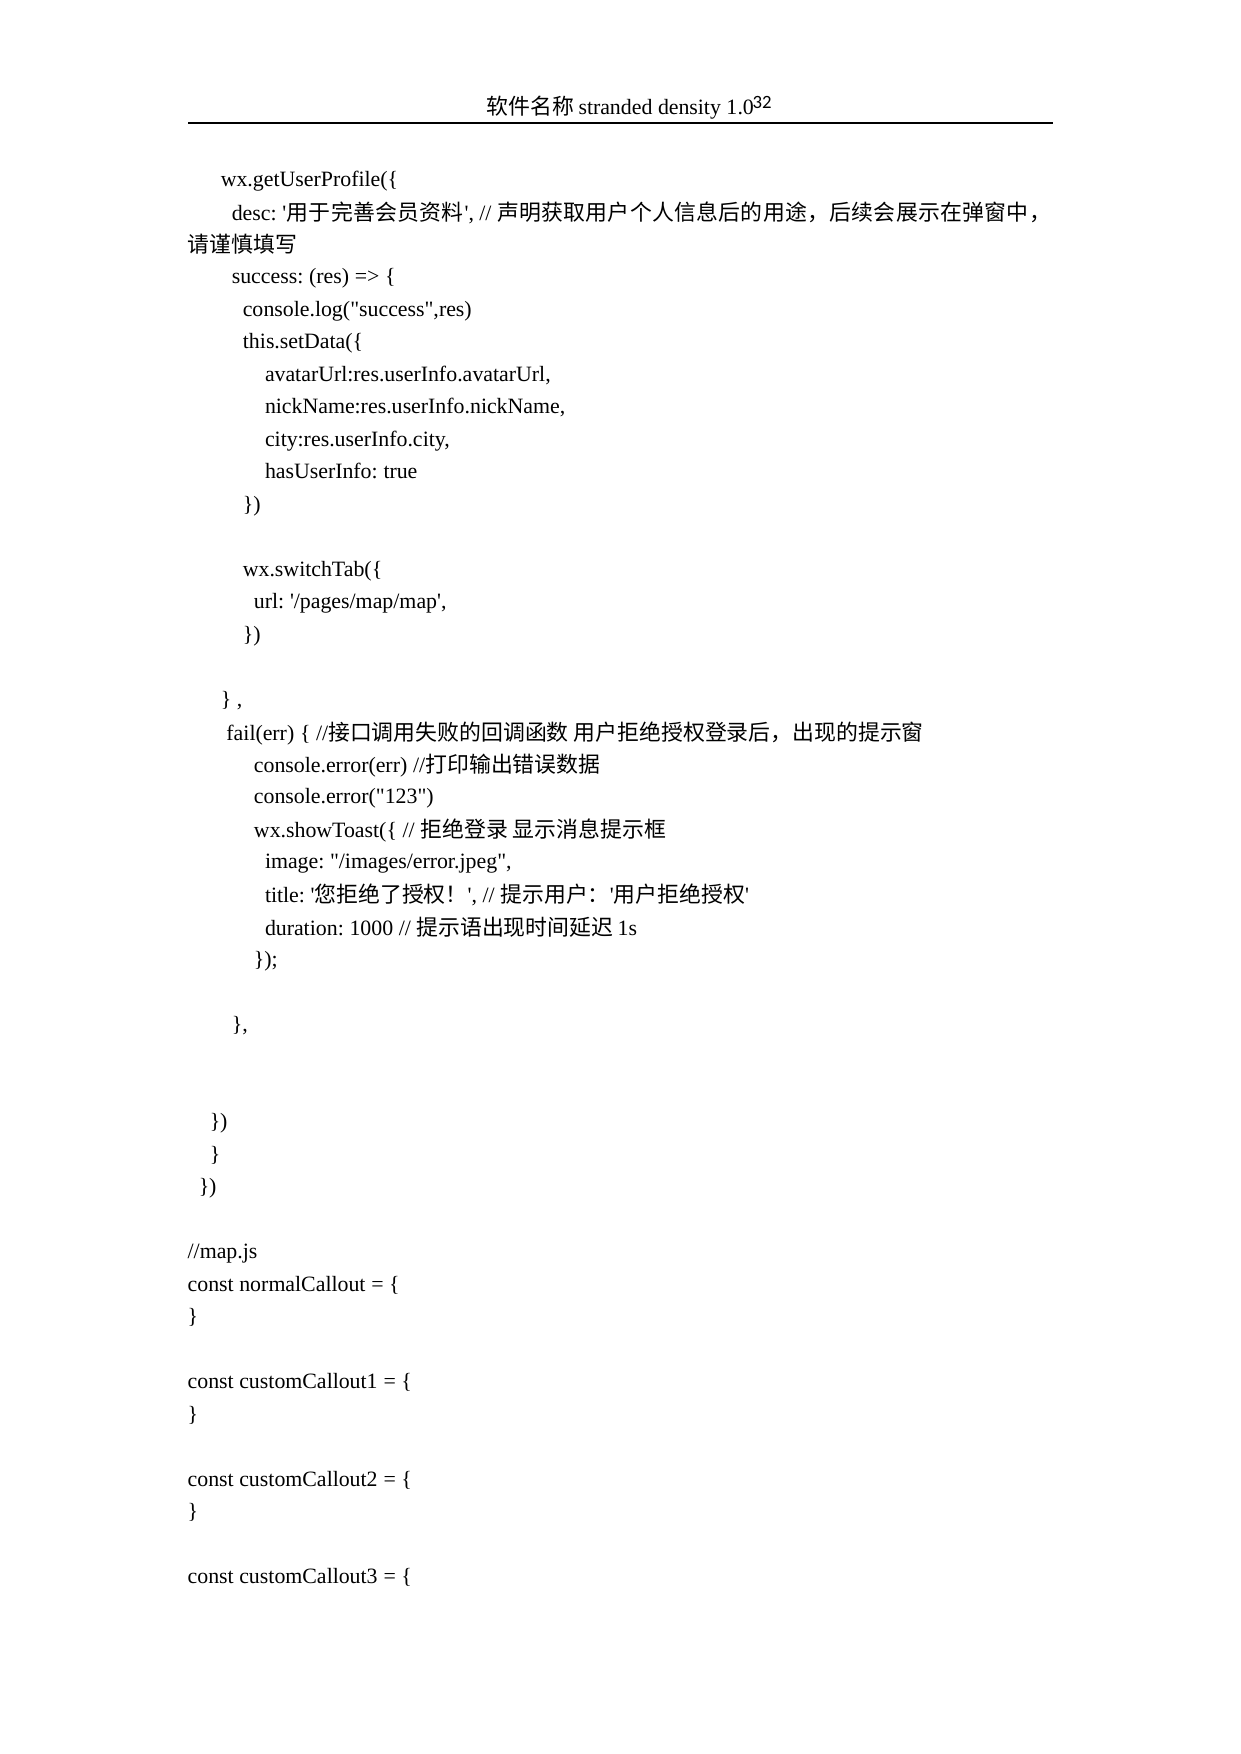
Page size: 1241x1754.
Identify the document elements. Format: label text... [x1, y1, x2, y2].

text }); [187, 942, 1053, 974]
text fail(err) { //接口调用失败的回调函数 用户拒绝授权登录后，出现的提示窗 [187, 714, 1053, 747]
text } [187, 1137, 1053, 1169]
text const normalCallout = { [187, 1267, 1053, 1299]
text } [187, 1494, 1053, 1527]
text }) [187, 487, 1053, 519]
text wx.switchTab({ [187, 552, 1053, 584]
text }, [187, 1007, 1053, 1039]
text console.log("success",res) [187, 292, 1053, 324]
text const customCallout3 = { [187, 1559, 1053, 1592]
text }) [187, 1104, 1053, 1137]
text } [187, 1397, 1053, 1429]
text success: (res) => { [187, 259, 1053, 292]
text duration: 1000 // 提示语出现时间延迟1s [187, 909, 1053, 942]
text console.error("123") [187, 779, 1053, 812]
text //map.js [187, 1234, 1053, 1267]
text const customCallout2 = { [187, 1462, 1053, 1494]
text }) [187, 617, 1053, 649]
text image: "/images/error.jpeg", [187, 844, 1053, 877]
text const customCallout1 = { [187, 1364, 1053, 1397]
text } , [187, 682, 1053, 714]
text wx.showToast({ // 拒绝登录 显示消息提示框 [187, 812, 1053, 844]
text title: '您拒绝了授权！', // 提示用户：'用户拒绝授权' [187, 877, 1053, 909]
text }) [187, 1169, 1053, 1202]
text nickName:res.userInfo.nickName, [187, 389, 1053, 422]
text avatarUrl:res.userInfo.avatarUrl, [187, 357, 1053, 389]
text url: '/pages/map/map', [187, 584, 1053, 617]
text hasUserInfo: true [187, 454, 1053, 487]
text console.error(err) //打印输出错误数据 [187, 747, 1053, 779]
text this.setData({ [187, 324, 1053, 357]
text wx.getUserProfile({ [187, 162, 1053, 194]
text desc: '用于完善会员资料', // 声明获取用户个人信息后的用途，后续会展示在弹窗中，请谨慎填写 [187, 194, 1053, 259]
text city:res.userInfo.city, [187, 422, 1053, 454]
text } [187, 1299, 1053, 1332]
